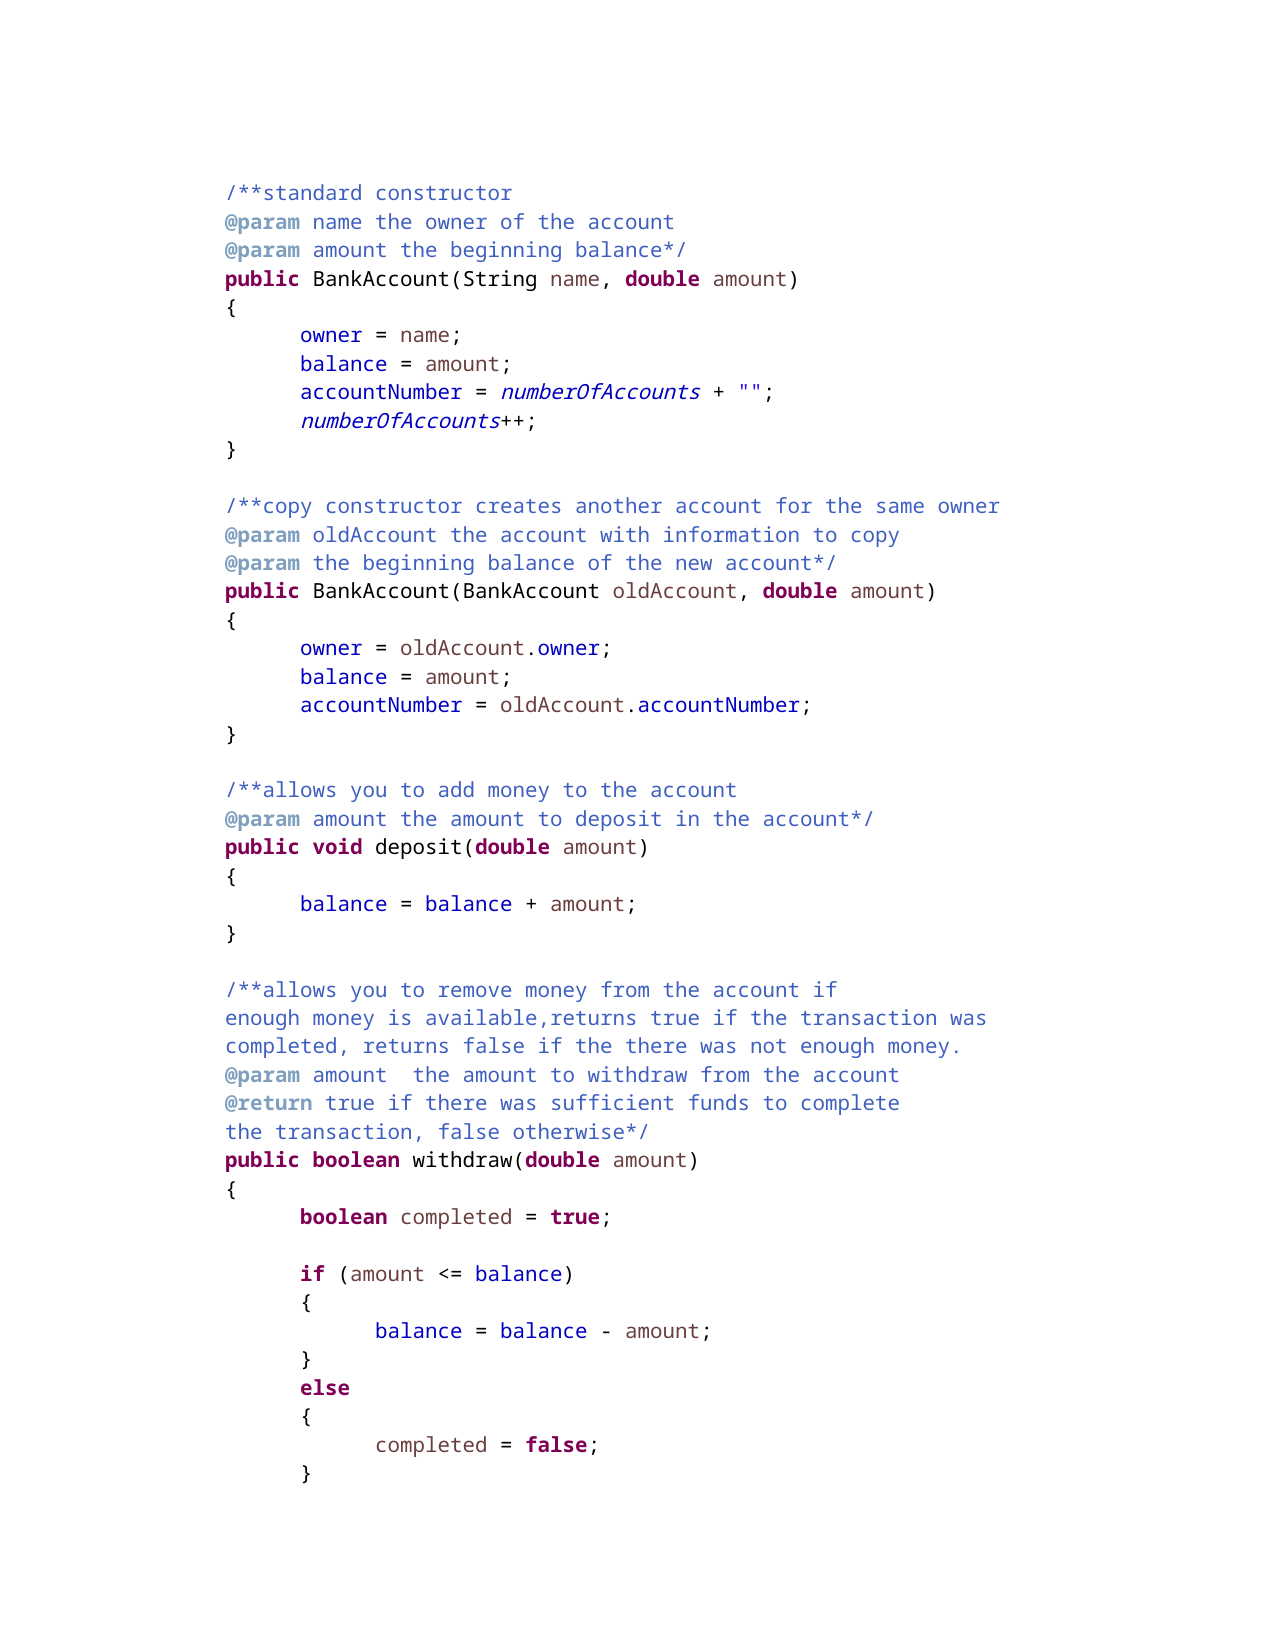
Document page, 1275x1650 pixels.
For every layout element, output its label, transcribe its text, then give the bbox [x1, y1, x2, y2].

text { [150, 605, 1125, 633]
text if (amount <= balance) [150, 1259, 1125, 1287]
text completed = false; [150, 1430, 1125, 1458]
text public BankAccount(String name, double amount) [150, 264, 1125, 292]
text } [150, 719, 1125, 747]
text balance = balance + amount; [150, 889, 1125, 918]
text the transaction, false otherwise*/ [150, 1117, 1125, 1145]
text balance = balance - amount; [150, 1316, 1125, 1344]
text public boolean withdraw(double amount) [150, 1145, 1125, 1174]
text @param the beginning balance of the new account*/ [150, 548, 1125, 577]
text } [150, 918, 1125, 946]
text } [150, 1458, 1125, 1487]
text accountNumber = oldAccount.accountNumber; [150, 690, 1125, 719]
text { [150, 1174, 1125, 1202]
text balance = amount; [150, 349, 1125, 377]
text { [150, 292, 1125, 321]
text } [150, 1344, 1125, 1373]
text /**allows you to add money to the account [150, 776, 1125, 804]
text @param oldAccount the account with information to copy [150, 520, 1125, 548]
text public void deposit(double amount) [150, 832, 1125, 861]
text @return true if there was sufficient funds to complete [150, 1088, 1125, 1117]
text boolean completed = true; [150, 1202, 1125, 1231]
text @param name the owner of the account [150, 207, 1125, 235]
text { [150, 1401, 1125, 1430]
text @param amount the amount to deposit in the account*/ [150, 804, 1125, 832]
text completed, returns false if the there was not enough money. [150, 1032, 1125, 1060]
text owner = name; [150, 321, 1125, 349]
text numberOfAccounts++; [150, 406, 1125, 434]
text { [150, 861, 1125, 889]
text public BankAccount(BankAccount oldAccount, double amount) [150, 577, 1125, 605]
text @param amount the amount to withdraw from the account [150, 1060, 1125, 1088]
text enough money is available,returns true if the transaction was [150, 1003, 1125, 1032]
text balance = amount; [150, 662, 1125, 690]
text } [150, 434, 1125, 463]
text /**allows you to remove money from the account if [150, 975, 1125, 1003]
text owner = oldAccount.owner; [150, 633, 1125, 662]
text { [150, 1287, 1125, 1316]
text /**standard constructor [150, 178, 1125, 207]
text @param amount the beginning balance*/ [150, 235, 1125, 264]
text else [150, 1373, 1125, 1401]
text /**copy constructor creates another account for the same owner [150, 491, 1125, 520]
text accountNumber = numberOfAccounts + ""; [150, 377, 1125, 406]
